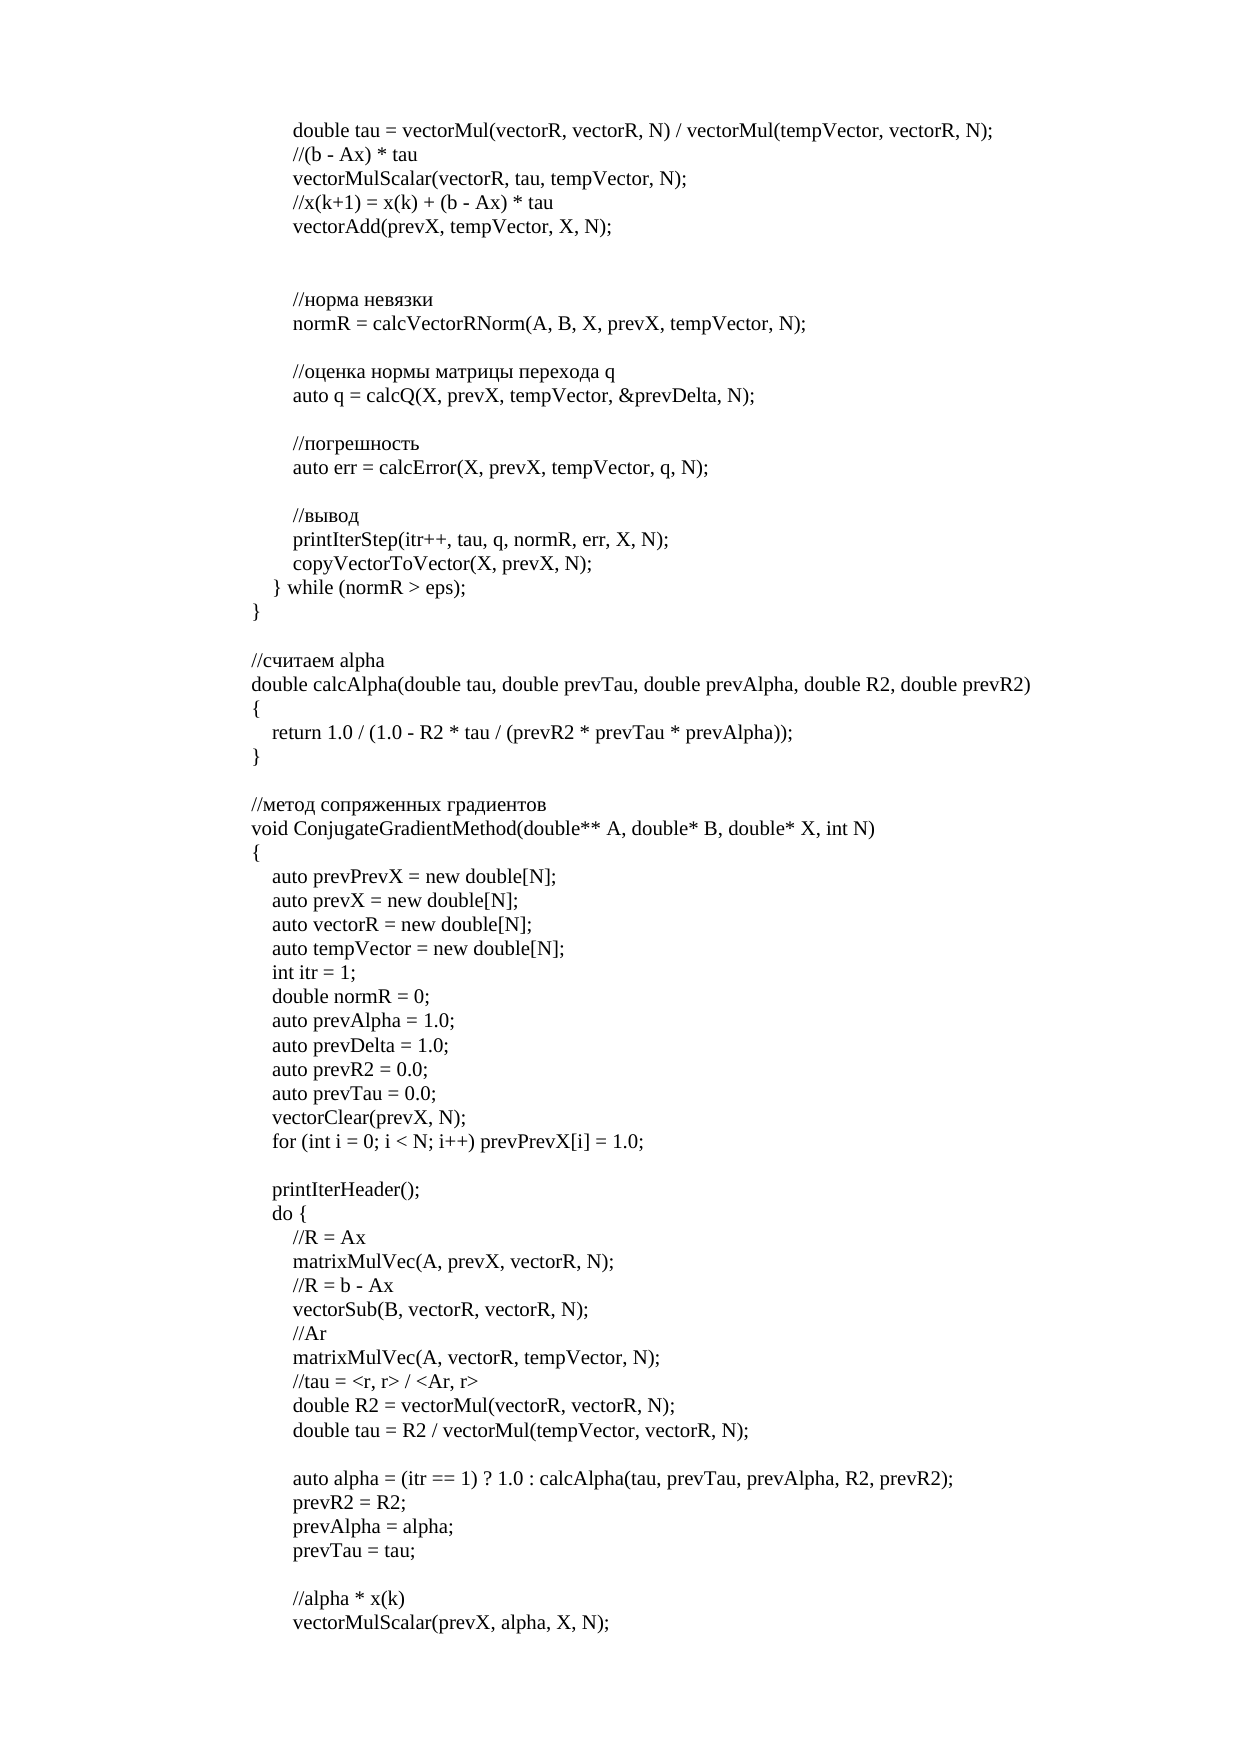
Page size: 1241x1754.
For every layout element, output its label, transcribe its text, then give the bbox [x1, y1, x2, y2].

text vectorMulScalar(prevX, alpha, X, N); [177, 1610, 1152, 1634]
text //Ar [177, 1321, 1152, 1345]
text //вывод [177, 503, 1152, 527]
text do { [177, 1201, 1152, 1225]
text matrixMulVec(A, vectorR, tempVector, N); [177, 1345, 1152, 1369]
text } [177, 599, 1152, 623]
text normR = calcVectorRNorm(A, B, X, prevX, tempVector, N); [177, 311, 1152, 335]
text auto alpha = (itr == 1) ? 1.0 : calcAlpha(tau, prevTau, prevAlpha, R2, prevR2); [177, 1466, 1152, 1490]
text for (int i = 0; i < N; i++) prevPrevX[i] = 1.0; [177, 1129, 1152, 1153]
text //alpha * x(k) [177, 1586, 1152, 1610]
text //(b - Ax) * tau [177, 142, 1152, 166]
text auto prevDelta = 1.0; [177, 1032, 1152, 1057]
text prevTau = tau; [177, 1538, 1152, 1562]
text auto err = calcError(X, prevX, tempVector, q, N); [177, 455, 1152, 479]
text //считаем alpha [177, 647, 1152, 672]
text } [177, 744, 1152, 768]
text int itr = 1; [177, 960, 1152, 984]
text void ConjugateGradientMethod(double** A, double* B, double* X, int N) [177, 816, 1152, 840]
text { [177, 696, 1152, 720]
text double calcAlpha(double tau, double prevTau, double prevAlpha, double R2, double prevR2) [177, 672, 1152, 696]
text auto prevAlpha = 1.0; [177, 1008, 1152, 1032]
text //оценка нормы матрицы перехода q [177, 359, 1152, 383]
text vectorAdd(prevX, tempVector, X, N); [177, 214, 1152, 238]
text auto vectorR = new double[N]; [177, 912, 1152, 936]
text vectorClear(prevX, N); [177, 1105, 1152, 1129]
text } while (normR > eps); [177, 575, 1152, 599]
text //x(k+1) = x(k) + (b - Ax) * tau [177, 190, 1152, 214]
text auto prevR2 = 0.0; [177, 1057, 1152, 1081]
text //норма невязки [177, 287, 1152, 311]
text auto q = calcQ(X, prevX, tempVector, &prevDelta, N); [177, 383, 1152, 407]
text //tau = <r, r> / <Ar, r> [177, 1369, 1152, 1393]
text double tau = vectorMul(vectorR, vectorR, N) / vectorMul(tempVector, vectorR, N); [177, 118, 1152, 142]
text double normR = 0; [177, 984, 1152, 1008]
text auto tempVector = new double[N]; [177, 936, 1152, 960]
text double R2 = vectorMul(vectorR, vectorR, N); [177, 1393, 1152, 1417]
text auto prevPrevX = new double[N]; [177, 864, 1152, 888]
text vectorSub(B, vectorR, vectorR, N); [177, 1297, 1152, 1321]
text vectorMulScalar(vectorR, tau, tempVector, N); [177, 166, 1152, 190]
text copyVectorToVector(X, prevX, N); [177, 551, 1152, 575]
text { [177, 840, 1152, 864]
text matrixMulVec(A, prevX, vectorR, N); [177, 1249, 1152, 1273]
text auto prevX = new double[N]; [177, 888, 1152, 912]
text prevR2 = R2; [177, 1490, 1152, 1514]
text //погрешность [177, 431, 1152, 455]
text return 1.0 / (1.0 - R2 * tau / (prevR2 * prevTau * prevAlpha)); [177, 720, 1152, 744]
text double tau = R2 / vectorMul(tempVector, vectorR, N); [177, 1417, 1152, 1442]
text //R = b - Ax [177, 1273, 1152, 1297]
text //R = Ax [177, 1225, 1152, 1249]
text //метод сопряженных градиентов [177, 792, 1152, 816]
text printIterHeader(); [177, 1177, 1152, 1201]
text auto prevTau = 0.0; [177, 1081, 1152, 1105]
text printIterStep(itr++, tau, q, normR, err, X, N); [177, 527, 1152, 551]
text prevAlpha = alpha; [177, 1514, 1152, 1538]
